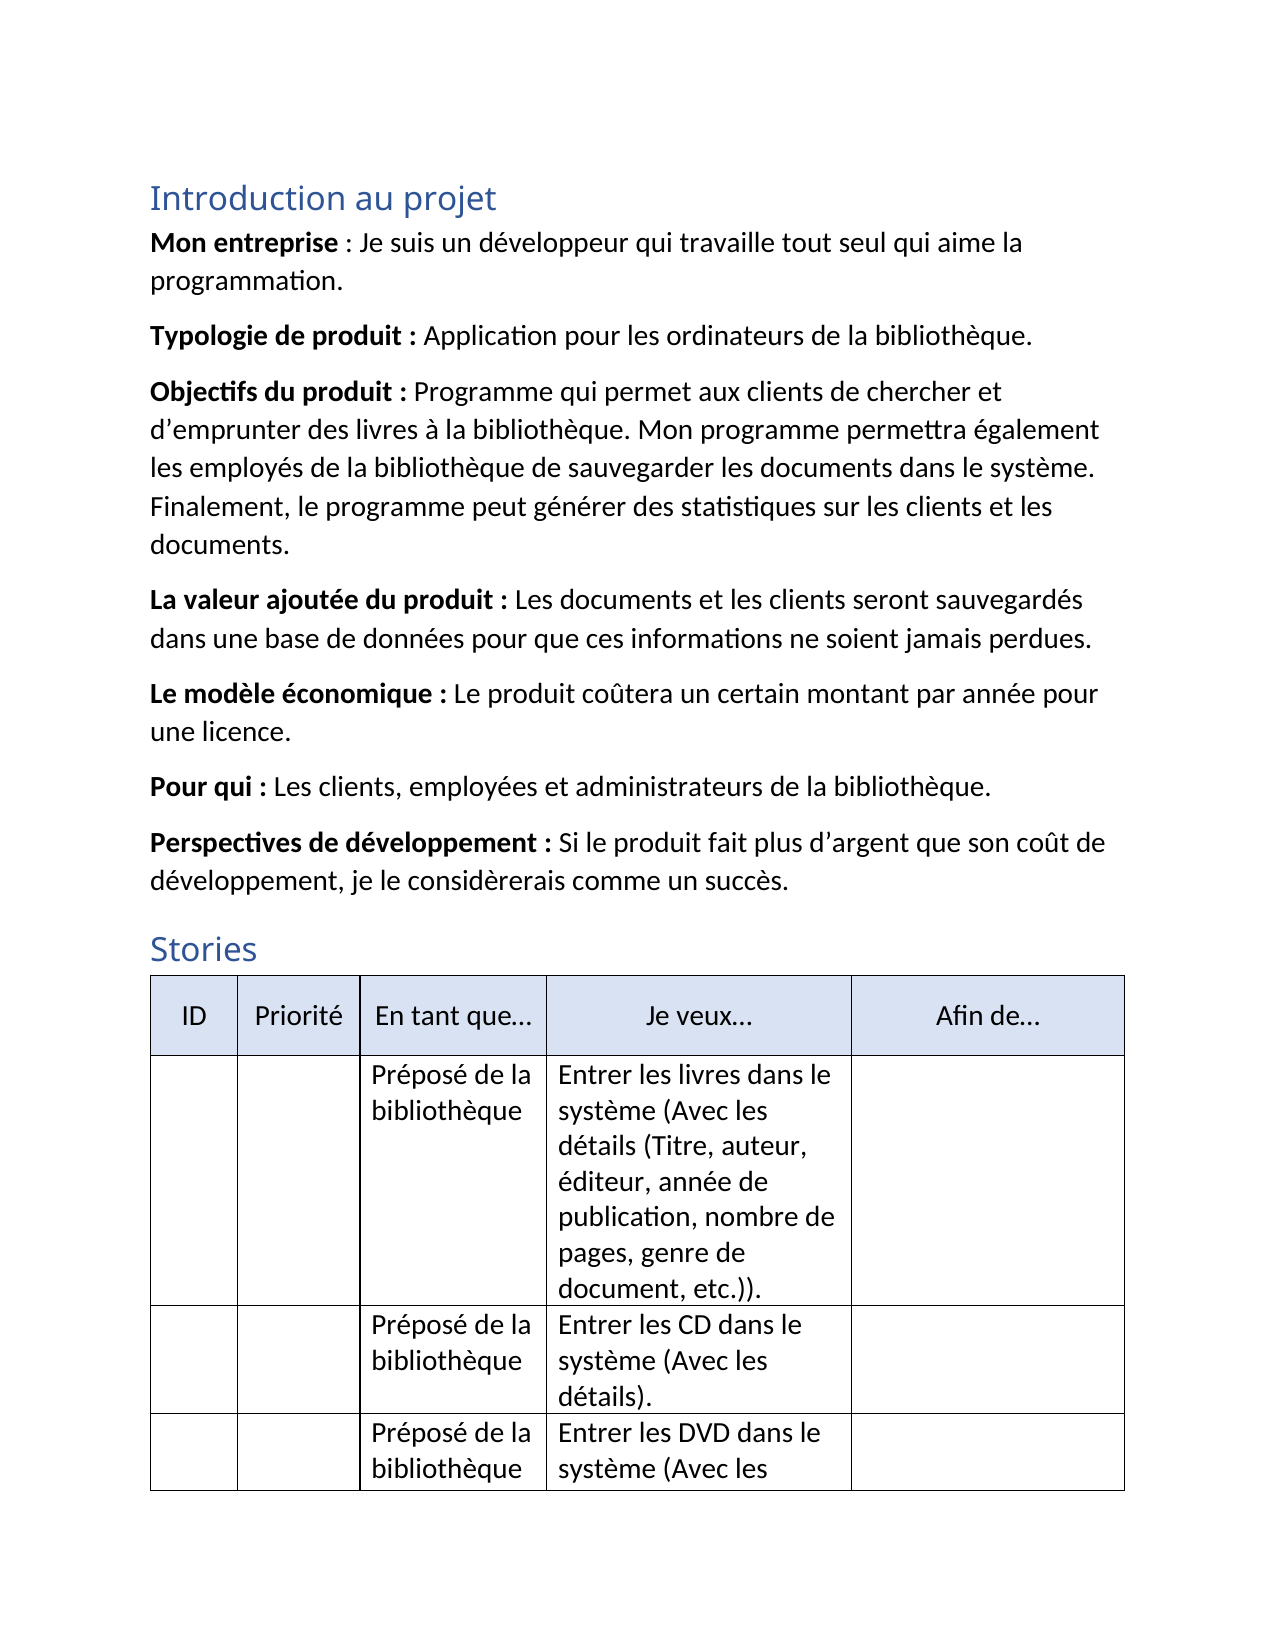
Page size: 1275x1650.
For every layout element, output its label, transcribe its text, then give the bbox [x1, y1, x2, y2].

table_cell [151, 1056, 237, 1305]
table_cell [151, 1306, 237, 1413]
table_cell [238, 1414, 359, 1490]
table_cell [852, 1306, 1124, 1413]
text Objectifs du produit : Programme qui permet aux clients de chercher et d’emprunter des livres à la bibliothèque. Mon programme permettra également les employés de la bibliothèque de sauvegarder les documents dans le système. Finalement, le programme peut générer des statistiques sur les clients et les documents. [150, 373, 1125, 562]
table_cell Entrer les livres dans le système (Avec les détails (Titre, auteur, éditeur, année de publication, nombre de pages, genre de document, etc.)). [547, 1056, 851, 1305]
subtitle Stories [150, 926, 1125, 971]
text Le modèle économique : Le produit coûtera un certain montant par année pour une licence. [150, 675, 1125, 749]
table_cell [852, 1414, 1124, 1490]
text Perspectives de développement : Si le produit fait plus d’argent que son coût de développement, je le considèrerais comme un succès. [150, 824, 1125, 898]
table_header En tant que… [361, 976, 546, 1055]
table_cell [238, 1306, 359, 1413]
table_cell Préposé de la bibliothèque [361, 1056, 546, 1305]
table_cell [852, 1056, 1124, 1305]
text Pour qui : Les clients, employées et administrateurs de la bibliothèque. [150, 768, 1125, 804]
table_header Afin de… [852, 976, 1124, 1055]
table_cell Préposé de la bibliothèque [361, 1306, 546, 1413]
text La valeur ajoutée du produit : Les documents et les clients seront sauvegardés dans une base de données pour que ces informations ne soient jamais perdues. [150, 581, 1125, 656]
subtitle Introduction au projet [150, 175, 1125, 220]
table_header Je veux… [547, 976, 851, 1055]
table_cell Entrer les DVD dans le système (Avec les détails). [547, 1414, 851, 1490]
table_cell [151, 1414, 237, 1490]
text Mon entreprise : Je suis un développeur qui travaille tout seul qui aime la programmation. [150, 224, 1125, 298]
table_cell Entrer les CD dans le système (Avec les détails). [547, 1306, 851, 1413]
table_cell [238, 1056, 359, 1305]
table_cell Préposé de la bibliothèque [361, 1414, 546, 1490]
table_header Priorité [238, 976, 359, 1055]
table_header ID [151, 976, 237, 1055]
text Typologie de produit : Application pour les ordinateurs de la bibliothèque. [150, 317, 1125, 353]
